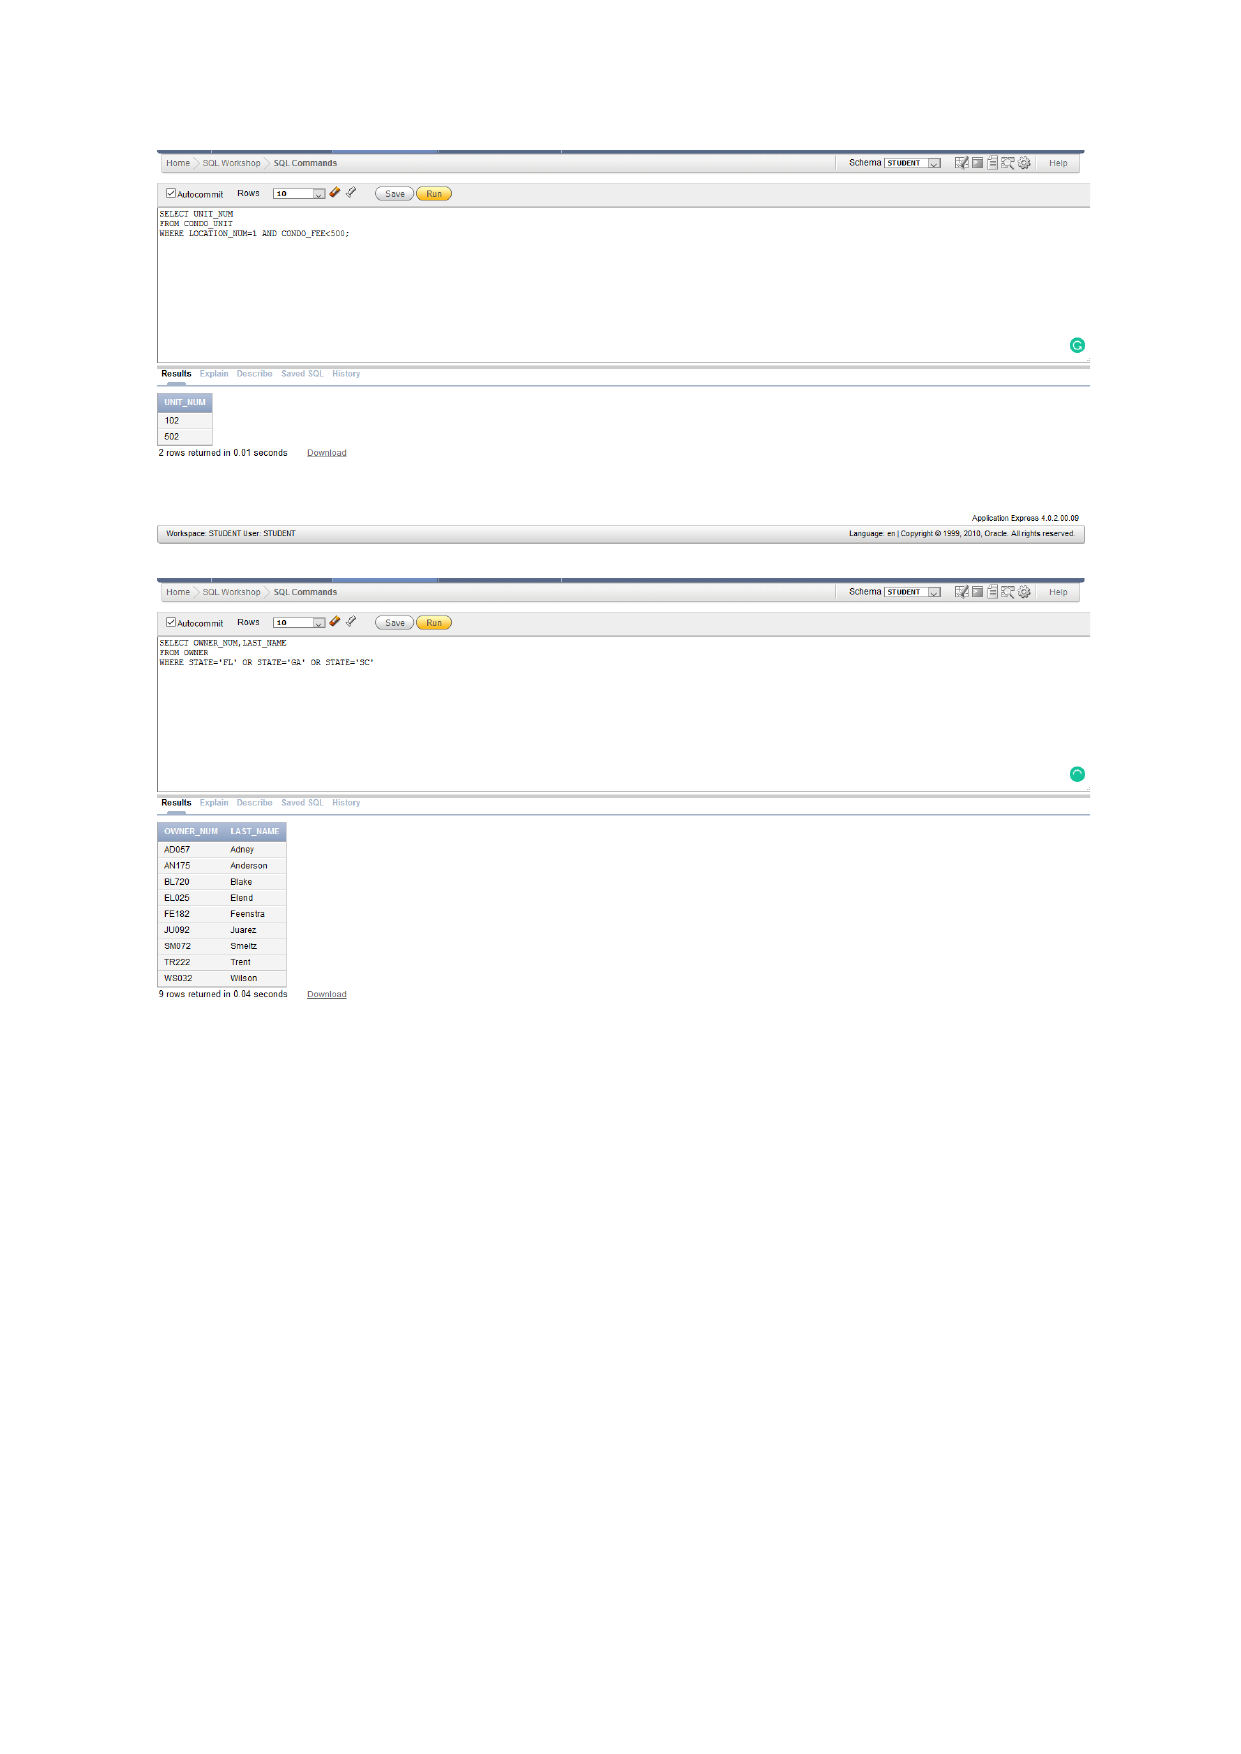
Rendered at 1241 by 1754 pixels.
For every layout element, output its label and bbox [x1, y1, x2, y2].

picture [150, 150, 1091, 577]
picture [150, 578, 1091, 1006]
